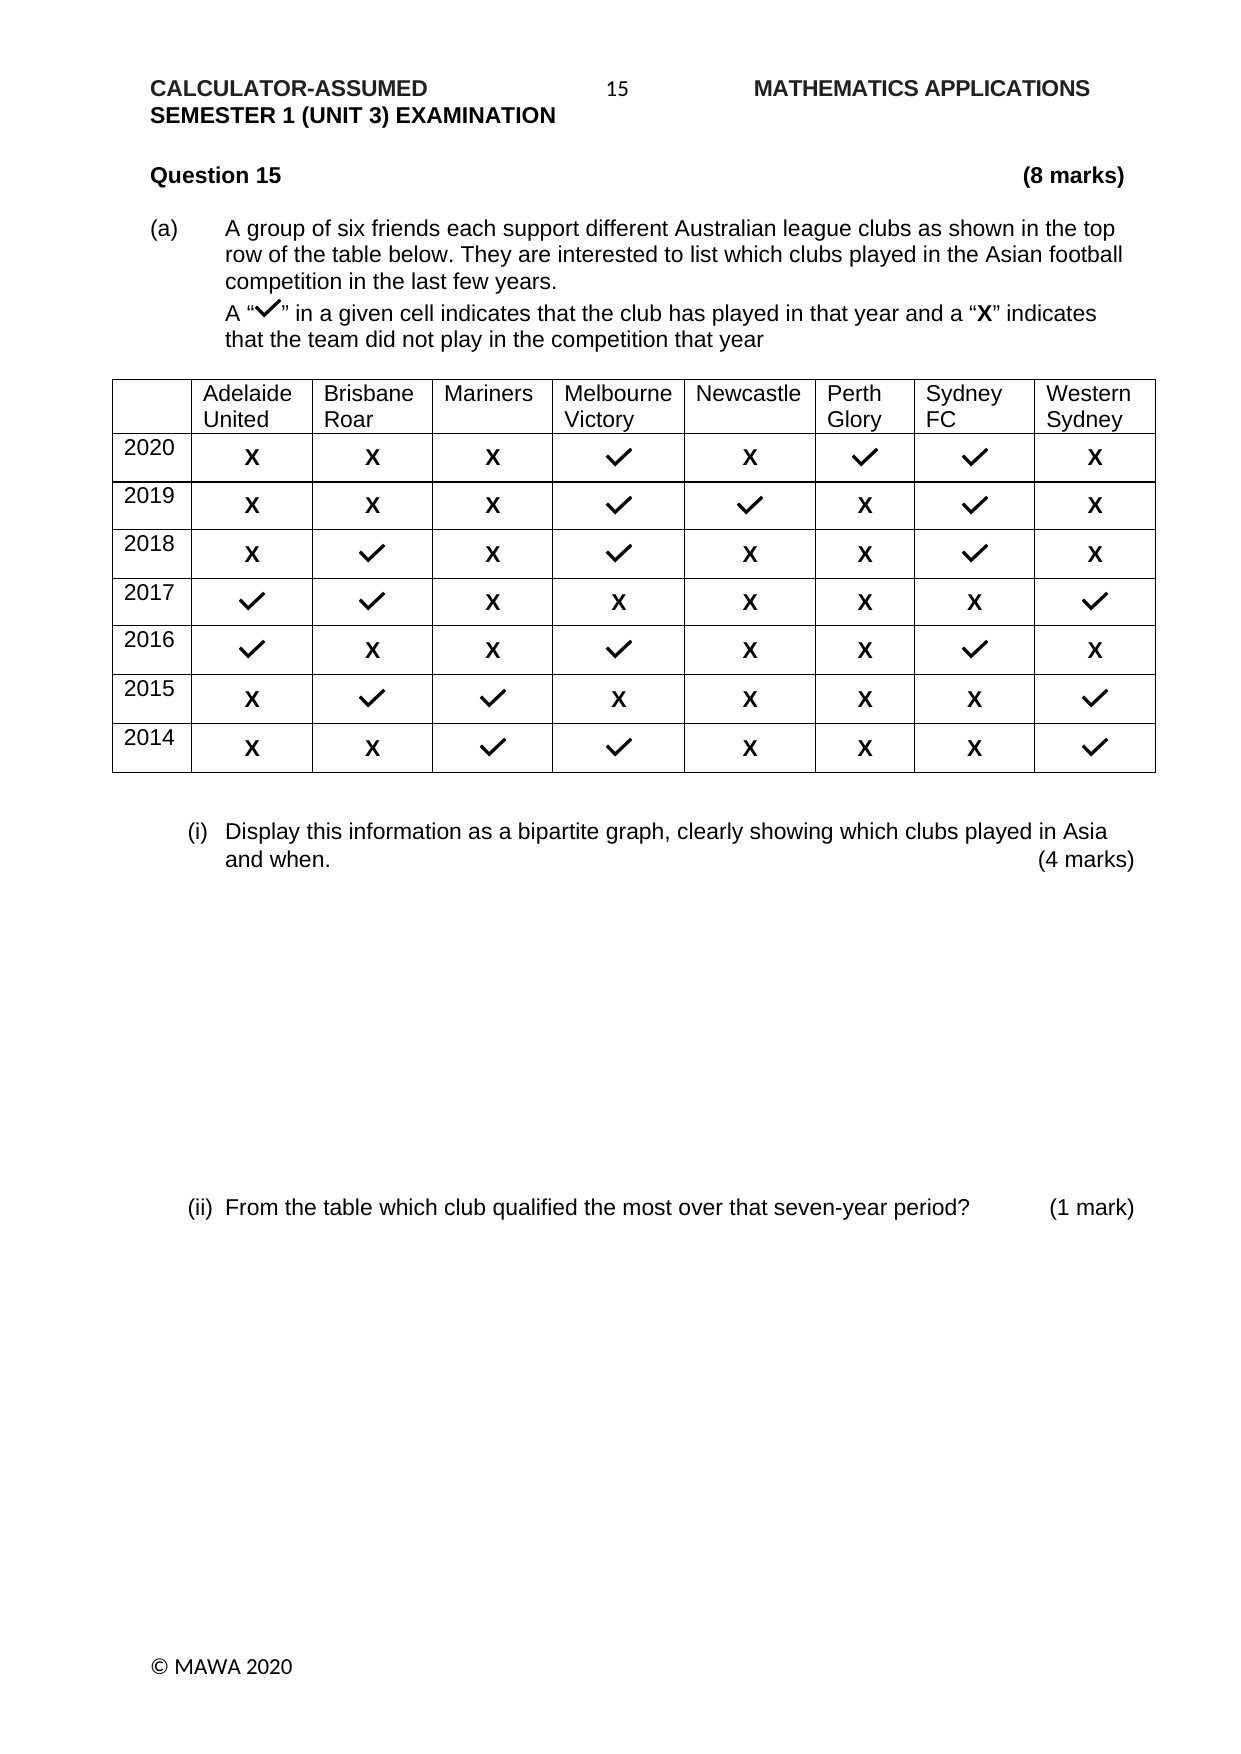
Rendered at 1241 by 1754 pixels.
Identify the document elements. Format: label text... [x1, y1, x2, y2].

table_cell X [313, 724, 432, 772]
table_cell X [816, 626, 914, 674]
table_cell X [553, 675, 684, 723]
table_cell [433, 724, 552, 772]
table_cell [192, 626, 312, 674]
picture [254, 294, 282, 322]
picture [605, 539, 633, 567]
table_cell X [433, 483, 552, 529]
table_header Melbourne Victory [553, 380, 684, 432]
picture [1081, 587, 1109, 615]
table_cell X [192, 434, 312, 481]
picture [1081, 733, 1109, 761]
table_cell 2018 [113, 530, 191, 578]
picture [1081, 685, 1109, 712]
picture [605, 491, 633, 519]
picture [605, 636, 633, 663]
table_header Brisbane Roar [313, 380, 432, 432]
table_cell [915, 434, 1034, 481]
picture [358, 587, 386, 615]
table_cell [433, 675, 552, 723]
list Display this information as a bipartite graph, clearly showing which clubs played in Asia and when. (4 marks) [187, 818, 1134, 873]
table_cell X [915, 675, 1034, 723]
table_cell X [192, 675, 312, 723]
table_cell 2017 [113, 579, 191, 625]
table_cell [685, 483, 815, 529]
table_cell X [685, 579, 815, 625]
table_cell [553, 483, 684, 529]
table_cell X [192, 483, 312, 529]
table_header Adelaide United [192, 380, 312, 432]
picture [358, 539, 386, 567]
picture [238, 587, 266, 615]
table_cell X [816, 675, 914, 723]
table_cell X [915, 724, 1034, 772]
picture [238, 636, 266, 663]
table_cell X [816, 530, 914, 578]
table_cell X [313, 434, 432, 481]
table_cell [553, 434, 684, 481]
picture [479, 733, 507, 761]
table_cell [192, 579, 312, 625]
picture [961, 491, 988, 519]
table_cell X [433, 530, 552, 578]
table_cell X [1035, 483, 1155, 529]
table_cell X [433, 434, 552, 481]
picture [851, 443, 879, 471]
table_cell [313, 530, 432, 578]
text A “” in a given cell indicates that the club has played in that year and a “X” indicates that the team did not play in the competition that year [225, 294, 1134, 352]
table_cell [915, 530, 1034, 578]
table_cell [915, 483, 1034, 529]
picture [961, 539, 988, 567]
table_cell [553, 530, 684, 578]
table_cell X [553, 579, 684, 625]
table_cell X [685, 434, 815, 481]
table_cell [816, 434, 914, 481]
table_cell X [1035, 530, 1155, 578]
table_cell X [685, 675, 815, 723]
picture [736, 491, 764, 519]
table_cell [313, 675, 432, 723]
table_cell [915, 626, 1034, 674]
table_cell 2020 [113, 434, 191, 481]
table_cell X [433, 579, 552, 625]
table_header Western Sydney [1035, 380, 1155, 432]
table_header Perth Glory [816, 380, 914, 432]
table_header Newcastle [685, 380, 815, 432]
table_cell X [192, 724, 312, 772]
table_header Mariners [433, 380, 552, 432]
list From the table which club qualified the most over that seven-year period? (1 mark) [187, 1194, 1134, 1221]
table_cell [1035, 579, 1155, 625]
picture [605, 733, 633, 761]
text Question 15 (8 marks) [150, 162, 1134, 189]
table_cell X [685, 724, 815, 772]
table_cell 2015 [113, 675, 191, 723]
table_cell [1035, 675, 1155, 723]
picture [961, 443, 988, 471]
table_cell X [1035, 626, 1155, 674]
table_cell 2019 [113, 483, 191, 529]
table_cell X [816, 579, 914, 625]
table_cell [553, 724, 684, 772]
table_header Sydney FC [915, 380, 1034, 432]
table_cell 2016 [113, 626, 191, 674]
table_cell X [313, 626, 432, 674]
picture [479, 685, 507, 712]
table_header [113, 380, 191, 432]
picture [961, 636, 988, 663]
table_cell X [1035, 434, 1155, 481]
table_cell 2014 [113, 724, 191, 772]
table_cell X [433, 626, 552, 674]
table_cell [1035, 724, 1155, 772]
picture [358, 685, 386, 712]
table_cell X [915, 579, 1034, 625]
picture [605, 443, 633, 471]
table_cell X [192, 530, 312, 578]
table_cell [313, 579, 432, 625]
table_cell X [816, 483, 914, 529]
table_cell X [816, 724, 914, 772]
text (a) A group of six friends each support different Australian league clubs as shown in the top row of the table below. They are interested to list which clubs played in the Asian football competition in the last few years. [150, 215, 1134, 294]
table_cell X [685, 626, 815, 674]
table_cell X [685, 530, 815, 578]
table_cell X [313, 483, 432, 529]
table_cell [553, 626, 684, 674]
